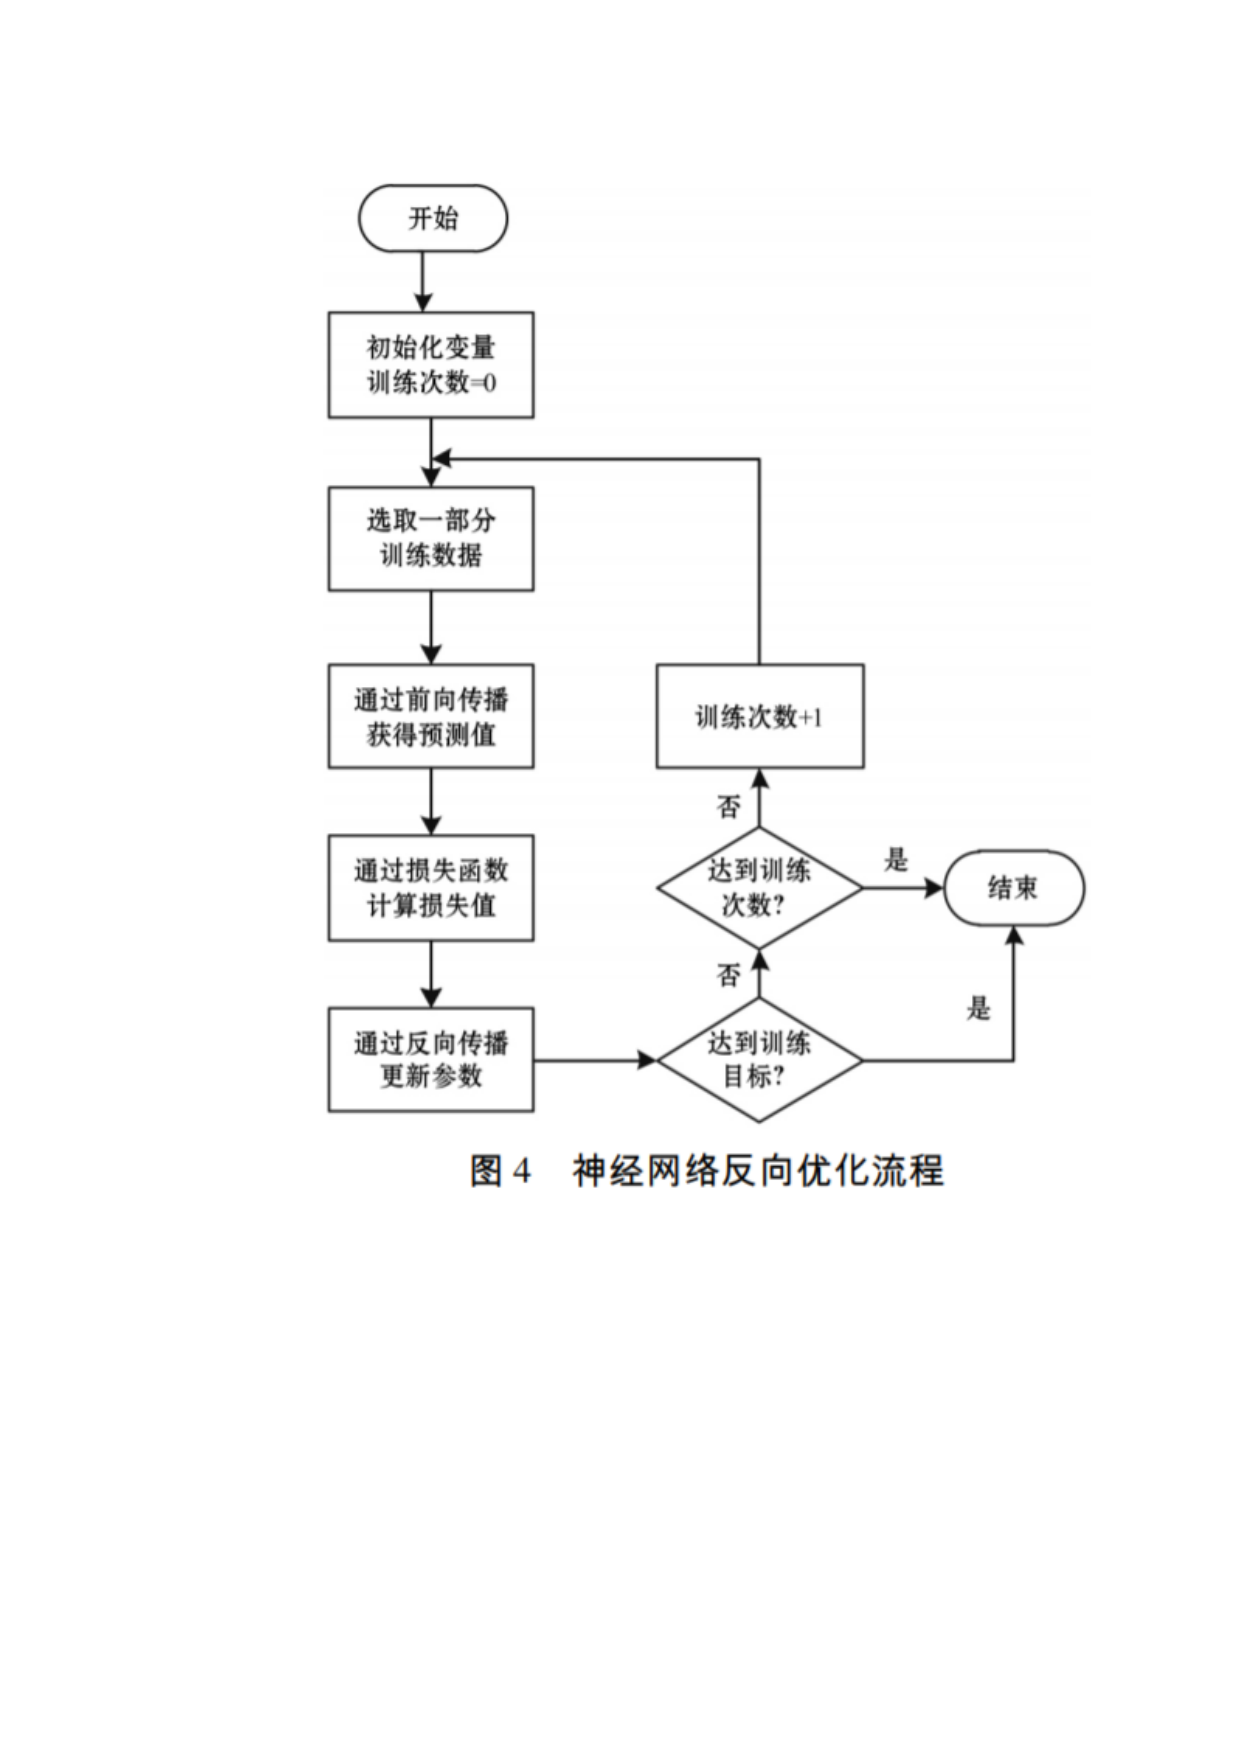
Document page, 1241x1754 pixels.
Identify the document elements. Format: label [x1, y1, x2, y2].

picture [237, 162, 1103, 1194]
